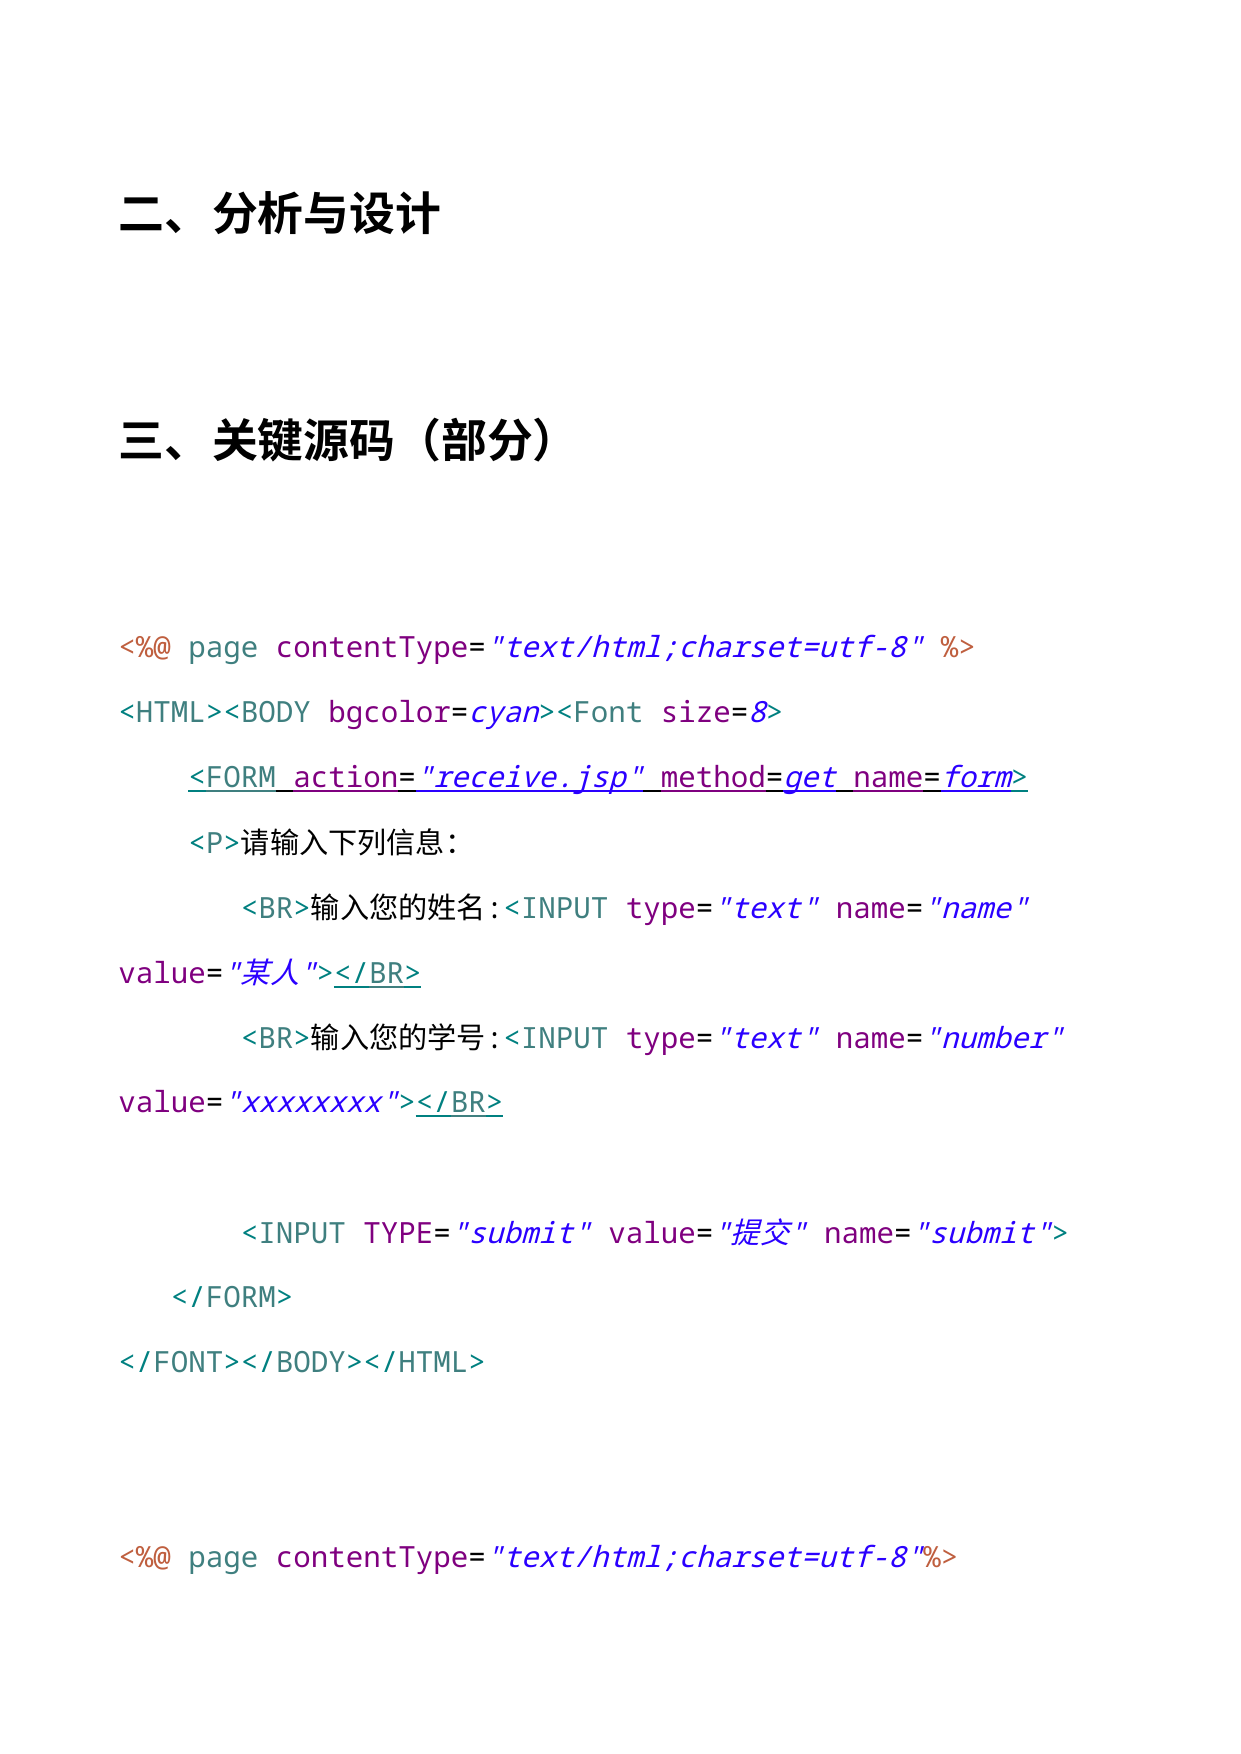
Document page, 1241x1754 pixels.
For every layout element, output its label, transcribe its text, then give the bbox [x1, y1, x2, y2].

text <INPUT TYPE="submit" value="提交" name="submit"> [118, 1199, 1093, 1264]
text <P>请输入下列信息： [118, 809, 1093, 874]
text <FORM action="receive.jsp" method=get name=form> [118, 744, 1093, 809]
text </FORM> [118, 1264, 1093, 1329]
text <%@ page contentType="text/html;charset=utf-8" %> [118, 614, 1093, 679]
text <BR>输入您的姓名:<INPUT type="text" name="name" value="某人"></BR> [118, 874, 1093, 1004]
subtitle 分析与设计 [118, 162, 1093, 259]
text <HTML><BODY bgcolor=cyan><Font size=8> [118, 679, 1093, 744]
text <%@ page contentType="text/html;charset=utf-8"%> [118, 1524, 1093, 1589]
text </FONT></BODY></HTML> [118, 1329, 1093, 1394]
subtitle 关键源码（部分） [118, 388, 1093, 486]
text <BR>输入您的学号:<INPUT type="text" name="number" value="xxxxxxxx"></BR> [118, 1004, 1093, 1134]
